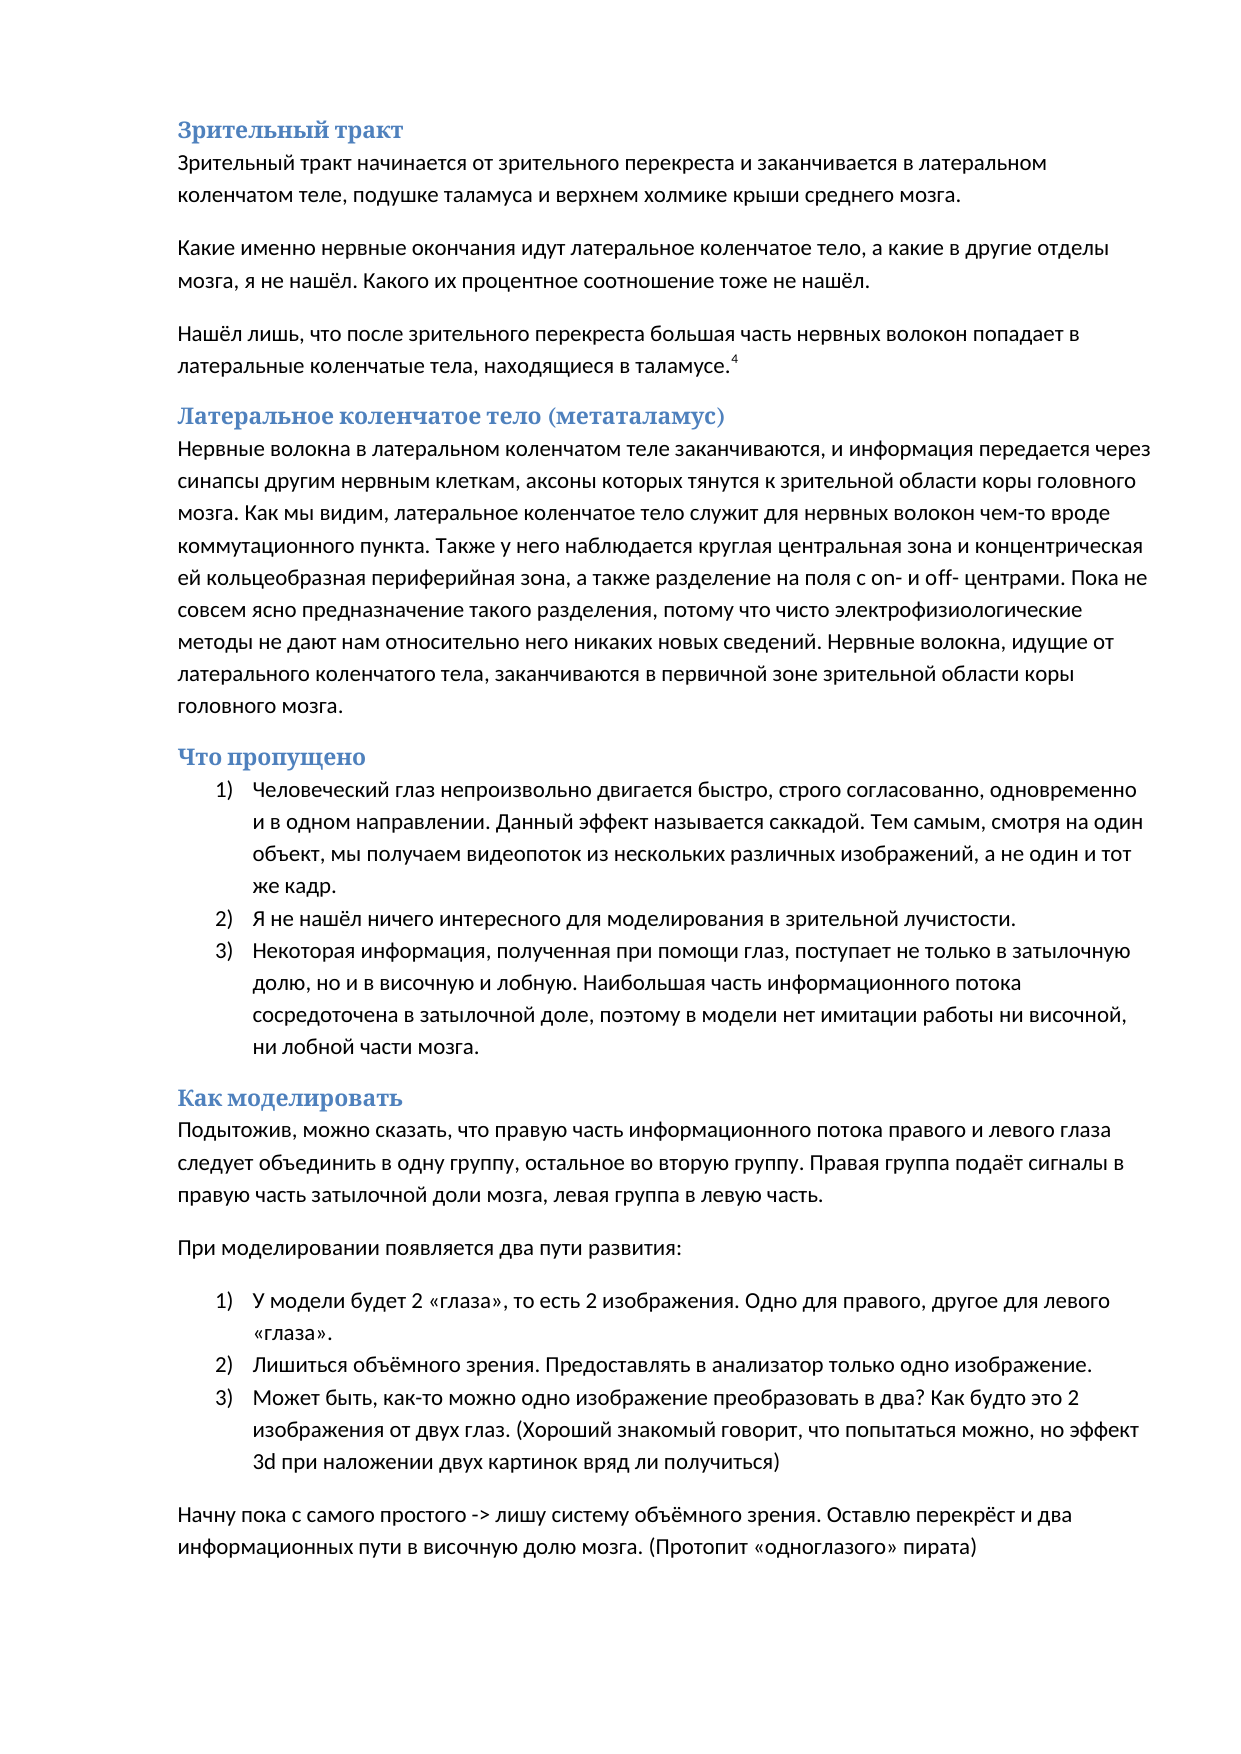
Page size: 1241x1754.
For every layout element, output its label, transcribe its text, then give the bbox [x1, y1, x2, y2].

subtitle Зрительный тракт [177, 118, 1152, 144]
list Я не нашёл ничего интересного для моделирования в зрительной лучистости. [215, 904, 1152, 932]
text Нашёл лишь, что после зрительного перекреста большая часть нервных волокон попадает в латеральные коленчатые тела, находящиеся в таламусе. [177, 319, 1152, 379]
text При моделировании появляется два пути развития: [177, 1233, 1152, 1261]
list У модели будет 2 «глаза», то есть 2 изображения. Одно для правого, другое для левого «глаза». [215, 1286, 1152, 1346]
text Нервные волокна в латеральном коленчатом теле заканчиваются, и информация передается через синапсы другим нервным клеткам, аксоны которых тянутся к зрительной области коры головного мозга. Как мы видим, латеральное коленчатое тело служит для нервных волокон чем-то вроде коммутационного пункта. Также у него наблюдается круглая центральная зона и концентрическая ей кольцеобразная периферийная зона, а также разделение на поля с on- и off- центрами. Пока не совсем ясно предназначение такого разделения, потому что чисто электрофизиологические методы не дают нам относительно него никаких новых сведений. Нервные волокна, идущие от латерального коленчатого тела, заканчиваются в первичной зоне зрительной области коры головного мозга. [177, 434, 1152, 720]
subtitle Латеральное коленчатое тело (метаталамус) [177, 404, 1152, 430]
subtitle Что пропущено [177, 745, 1152, 771]
list Человеческий глаз непроизвольно двигается быстро, строго согласованно, одновременно и в одном направлении. Данный эффект называется саккадой. Тем самым, смотря на один объект, мы получаем видеопоток из нескольких различных изображений, а не один и тот же кадр. [215, 775, 1152, 899]
list Может быть, как-то можно одно изображение преобразовать в два? Как будто это 2 изображения от двух глаз. (Хороший знакомый говорит, что попытаться можно, но эффект 3d при наложении двух картинок вряд ли получиться) [215, 1383, 1152, 1475]
text Подытожив, можно сказать, что правую часть информационного потока правого и левого глаза следует объединить в одну группу, остальное во вторую группу. Правая группа подаёт сигналы в правую часть затылочной доли мозга, левая группа в левую часть. [177, 1116, 1152, 1208]
subtitle Как моделировать [177, 1085, 1152, 1112]
list Некоторая информация, полученная при помощи глаз, поступает не только в затылочную долю, но и в височную и лобную. Наибольшая часть информационного потока сосредоточена в затылочной доле, поэтому в модели нет имитации работы ни височной, ни лобной части мозга. [215, 936, 1152, 1060]
list Лишиться объёмного зрения. Предоставлять в анализатор только одно изображение. [215, 1350, 1152, 1378]
text Какие именно нервные окончания идут латеральное коленчатое тело, а какие в другие отделы мозга, я не нашёл. Какого их процентное соотношение тоже не нашёл. [177, 233, 1152, 294]
text Начну пока с самого простого -> лишу систему объёмного зрения. Оставлю перекрёст и два информационных пути в височную долю мозга. (Протопит «одноглазого» пирата) [177, 1500, 1152, 1560]
text Зрительный тракт начинается от зрительного перекреста и заканчивается в латеральном коленчатом теле, подушке таламуса и верхнем холмике крыши среднего мозга. [177, 148, 1152, 208]
